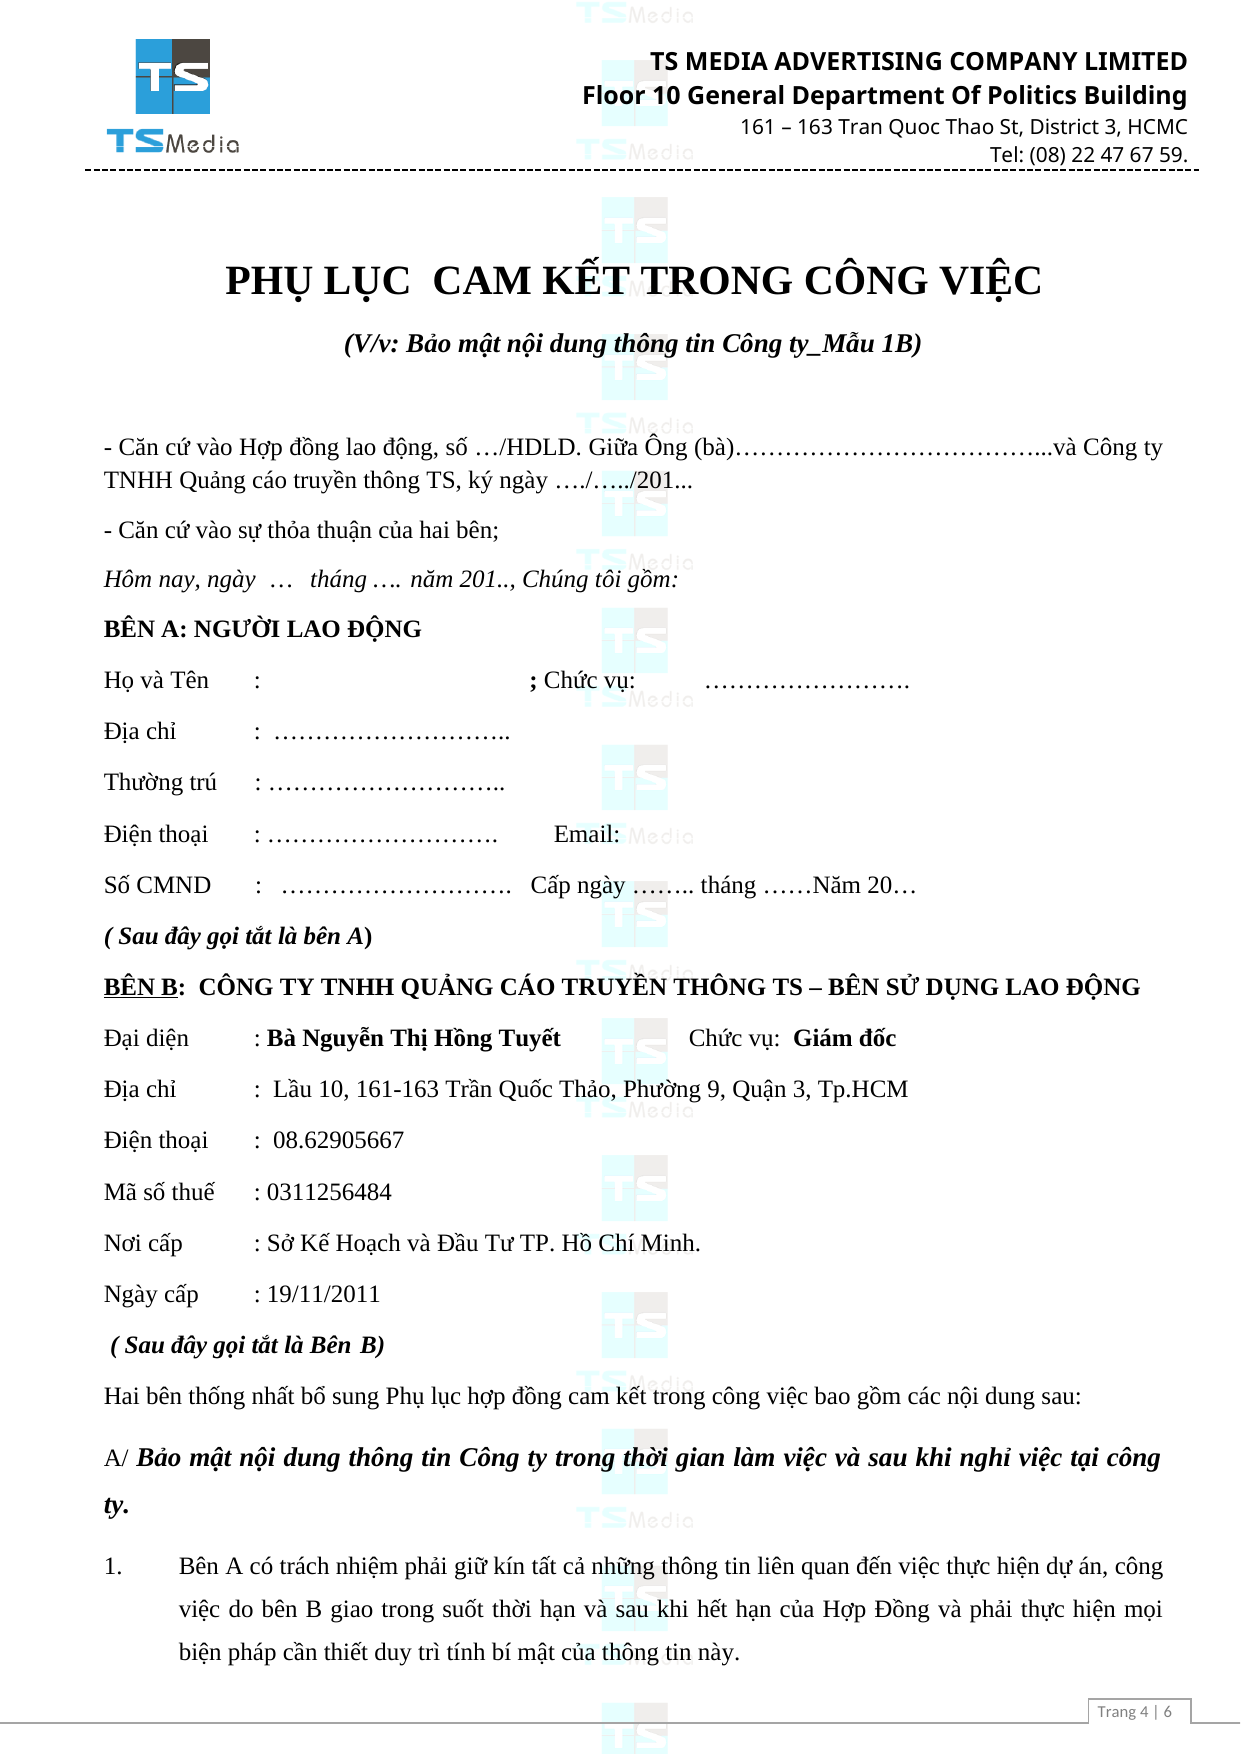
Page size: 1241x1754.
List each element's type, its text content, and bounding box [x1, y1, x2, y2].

picture [98, 22, 247, 171]
list Bên A có trách nhiệm phải giữ kín tất cả những thông tin liên quan đến việc thực hiện dự án, công việc do bên B giao trong suốt thời hạn và sau khi hết hạn của Hợp Đồng và phải thực hiện mọi biện pháp cần thiết duy trì tính bí mật của thông tin này. [103, 1551, 1165, 1666]
text ( Sau đây gọi tắt là bên A) [103, 921, 1165, 950]
text Hai bên thống nhất bổ sung Phụ lục hợp đồng cam kết trong công việc bao gồm các nội dung sau: [103, 1381, 1165, 1410]
text PHỤ LỤC CAM KẾT TRONG CÔNG VIỆC [103, 255, 1165, 303]
text Điện thoại : 08.62905667 [103, 1126, 1165, 1154]
text A/ Bảo mật nội dung thông tin Công ty trong thời gian làm việc và sau khi nghỉ việc tại công ty. [103, 1441, 1165, 1519]
text Hôm nay, ngày … tháng …. năm 201.., Chúng tôi gồm: [103, 564, 1165, 593]
text Số CMND : ………………………. Cấp ngày …….. tháng ……Năm 20… [103, 870, 1165, 898]
text Điện thoại : ………………………. Email: [103, 819, 1165, 847]
text Địa chỉ : Lầu 10, 161-163 Trần Quốc Thảo, Phường 9, Quận 3, Tp.HCM [103, 1074, 1165, 1103]
text ( Sau đây gọi tắt là Bên B) [103, 1330, 1165, 1359]
text Ngày cấp : 19/11/2011 [103, 1279, 1165, 1308]
text BÊN B: CÔNG TY TNHH QUẢNG CÁO TRUYỀN THÔNG TS – BÊN SỬ DỤNG LAO ĐỘNG [103, 972, 1165, 1001]
text Mã số thuế : 0311256484 [103, 1177, 1165, 1205]
text BÊN A: NGƯỜI LAO ĐỘNG [103, 614, 1165, 643]
text Thường trú : ……………………….. [103, 767, 1165, 796]
text Họ và Tên : ; Chức vụ: ……………………. [103, 665, 1165, 694]
text - Căn cứ vào Hợp đồng lao động, số …/HDLD. Giữa Ông (bà)………………………………...và Công ty TNHH Quảng cáo truyền thông TS, ký ngày …./…../201... [103, 432, 1165, 494]
text - Căn cứ vào sự thỏa thuận của hai bên; [103, 515, 1165, 543]
text (V/v: Bảo mật nội dung thông tin Công ty_Mẫu 1B) [103, 327, 1165, 358]
text Nơi cấp : Sở Kế Hoạch và Đầu Tư TP. Hồ Chí Minh. [103, 1228, 1165, 1257]
text Đại diện : Bà Nguyễn Thị Hồng Tuyết Chức vụ: Giám đốc [103, 1023, 1165, 1052]
text Địa chỉ : ……………………….. [103, 716, 1165, 745]
